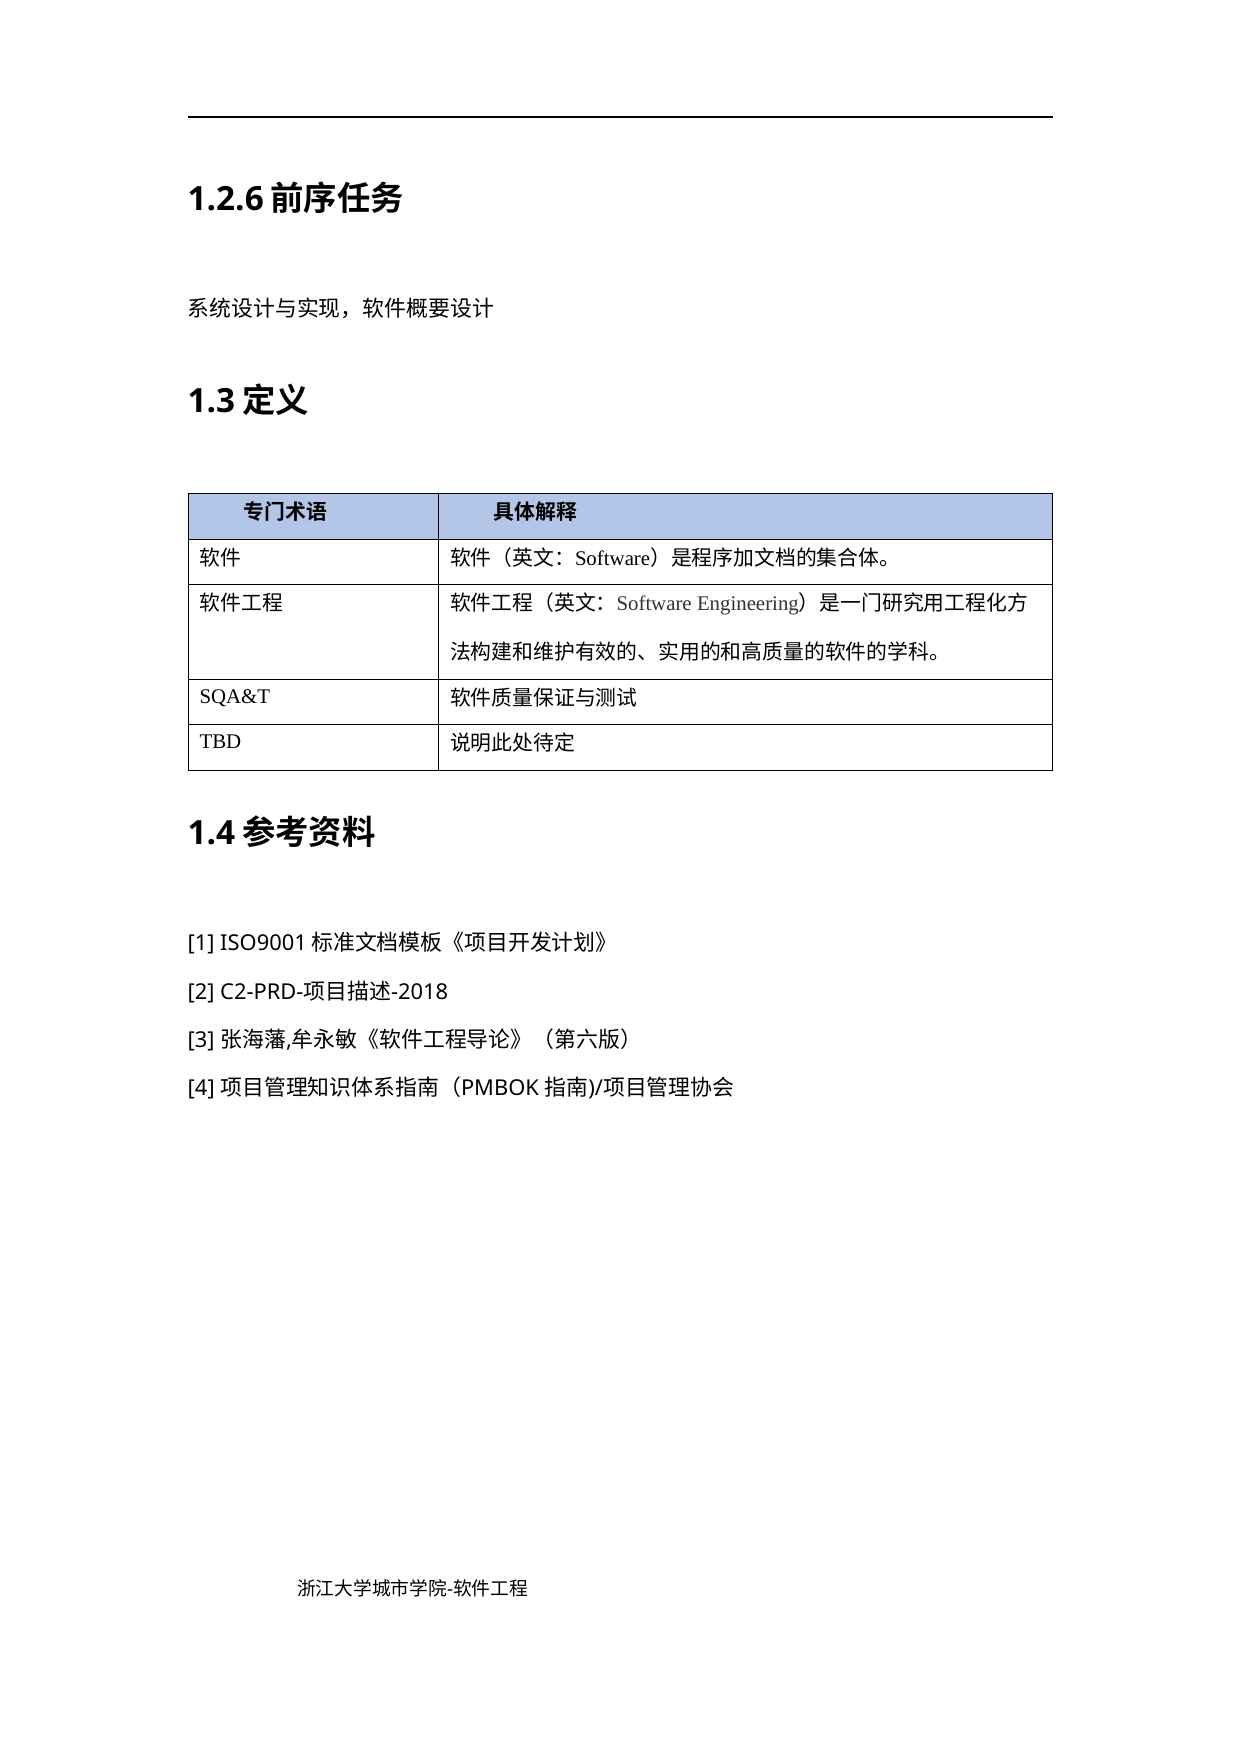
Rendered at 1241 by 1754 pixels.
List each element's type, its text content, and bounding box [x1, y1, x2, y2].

subtitle 1.2.6前序任务 [187, 163, 1053, 228]
subtitle 1.4参考资料 [187, 798, 1053, 863]
table_cell 软件工程（英文：Software Engineering）是一门研究用工程化方法构建和维护有效的、实用的和高质量的软件的学科。 [439, 585, 1052, 678]
table_cell 软件 [189, 540, 438, 584]
table_cell 软件（英文：Software）是程序加文档的集合体。 [439, 540, 1052, 584]
table_cell SQA&T [189, 680, 438, 724]
text 系统设计与实现，软件概要设计 [187, 290, 1053, 323]
text [2] C2-PRD-项目描述-2018 [187, 973, 1053, 1006]
table_header 专门术语 [189, 494, 438, 539]
table_cell 软件质量保证与测试 [439, 680, 1052, 724]
text [3] 张海藩,牟永敏《软件工程导论》（第六版） [187, 1022, 1053, 1054]
table_cell 说明此处待定 [439, 725, 1052, 769]
table_header 具体解释 [439, 494, 1052, 539]
table_cell 软件工程 [189, 585, 438, 678]
subtitle 1.3定义 [187, 366, 1053, 431]
table_cell TBD [189, 725, 438, 769]
text [4] 项目管理知识体系指南（PMBOK 指南)/项目管理协会 [187, 1070, 1053, 1103]
text [1] ISO9001标准文档模板《项目开发计划》 [187, 925, 1053, 958]
